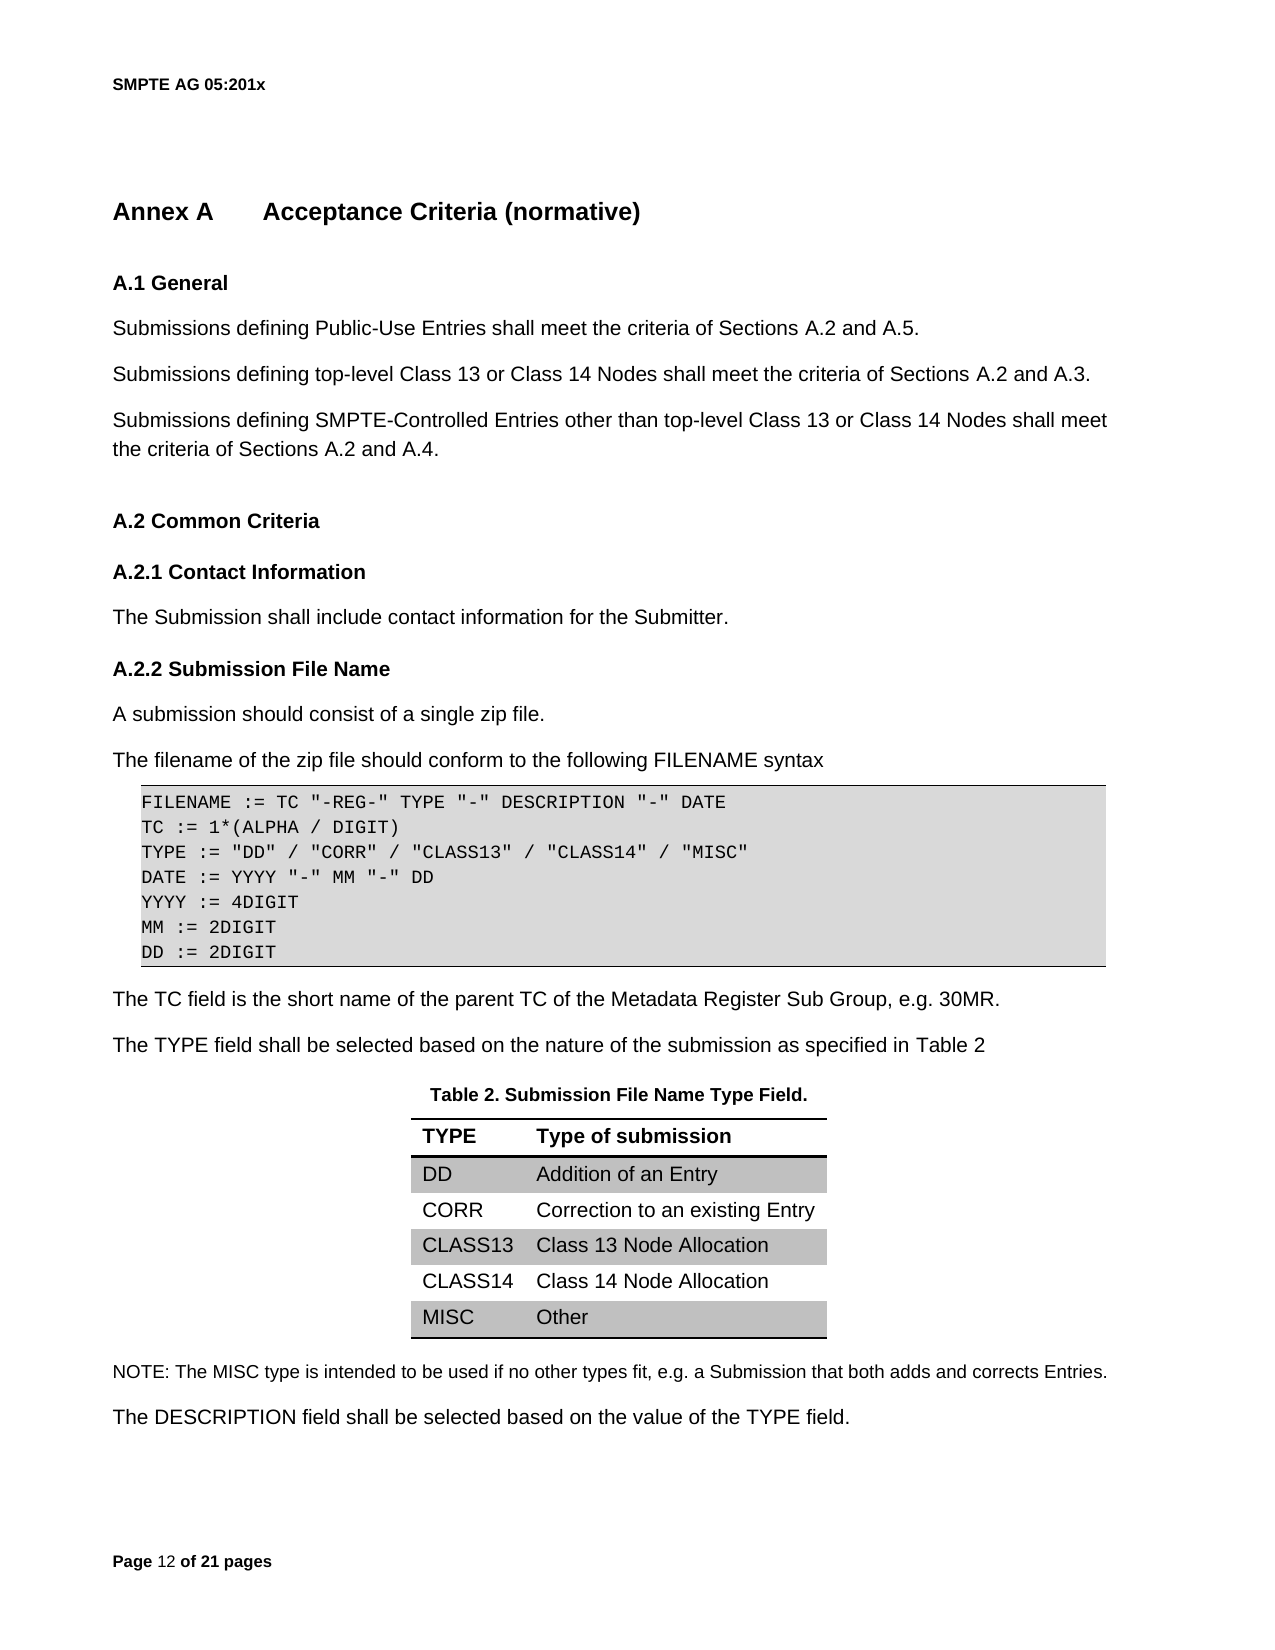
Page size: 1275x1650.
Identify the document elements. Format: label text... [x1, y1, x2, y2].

table_cell DD [411, 1158, 525, 1193]
table_cell Correction to an existing Entry [525, 1193, 827, 1229]
text The filename of the zip file should conform to the following FILENAME syntax [112, 744, 1125, 773]
table_cell MISC [411, 1301, 525, 1337]
text Submissions defining top-level Class 13 or Class 14 Nodes shall meet the criteria of Sections A.2 and A.3. [112, 358, 1125, 387]
subtitle Submission File Name [112, 655, 1125, 681]
text The TYPE field shall be selected based on the nature of the submission as specified in Table 2 [112, 1029, 1125, 1058]
subtitle Acceptance Criteria (normative) [112, 200, 1125, 225]
table_cell CLASS13 [411, 1229, 525, 1265]
table_cell Addition of an Entry [525, 1158, 827, 1193]
table_cell CLASS14 [411, 1265, 525, 1301]
text Submissions defining SMPTE-Controlled Entries other than top-level Class 13 or Class 14 Nodes shall meet the criteria of Sections A.2 and A.4. [112, 404, 1125, 462]
text DD := 2DIGIT [141, 935, 1106, 966]
text Submissions defining Public-Use Entries shall meet the criteria of Sections A.2 and A.5. [112, 312, 1125, 342]
text The DESCRIPTION field shall be selected based on the value of the TYPE field. [112, 1401, 1125, 1430]
table_cell Class 13 Node Allocation [525, 1229, 827, 1265]
text The Submission shall include contact information for the Submitter. [112, 601, 1125, 630]
text A submission should consist of a single zip file. [112, 698, 1125, 727]
text DATE := YYYY "-" MM "-" DD [141, 860, 1106, 885]
text TC := 1*(ALPHA / DIGIT) [141, 810, 1106, 835]
text NOTE: The MISC type is intended to be used if no other types fit, e.g. a Submission that both adds and corrects Entries. [112, 1355, 1125, 1384]
table_cell CORR [411, 1193, 525, 1229]
text YYYY := 4DIGIT [141, 885, 1106, 910]
text Table 2. Submission File Name Type Field. [187, 1083, 1050, 1105]
table_header Type of submission [525, 1120, 827, 1155]
text TYPE := "DD" / "CORR" / "CLASS13" / "CLASS14" / "MISC" [141, 835, 1106, 860]
subtitle Common Criteria [112, 508, 1125, 533]
table_header TYPE [411, 1120, 525, 1155]
text MM := 2DIGIT [141, 910, 1106, 935]
subtitle General [112, 271, 1125, 296]
text The TC field is the short name of the parent TC of the Metadata Register Sub Group, e.g. 30MR. [112, 983, 1125, 1012]
subtitle Contact Information [112, 558, 1125, 584]
table_cell Class 14 Node Allocation [525, 1265, 827, 1301]
text FILENAME := TC "-REG-" TYPE "-" DESCRIPTION "-" DATE [141, 786, 1106, 810]
table_cell Other [525, 1301, 827, 1337]
